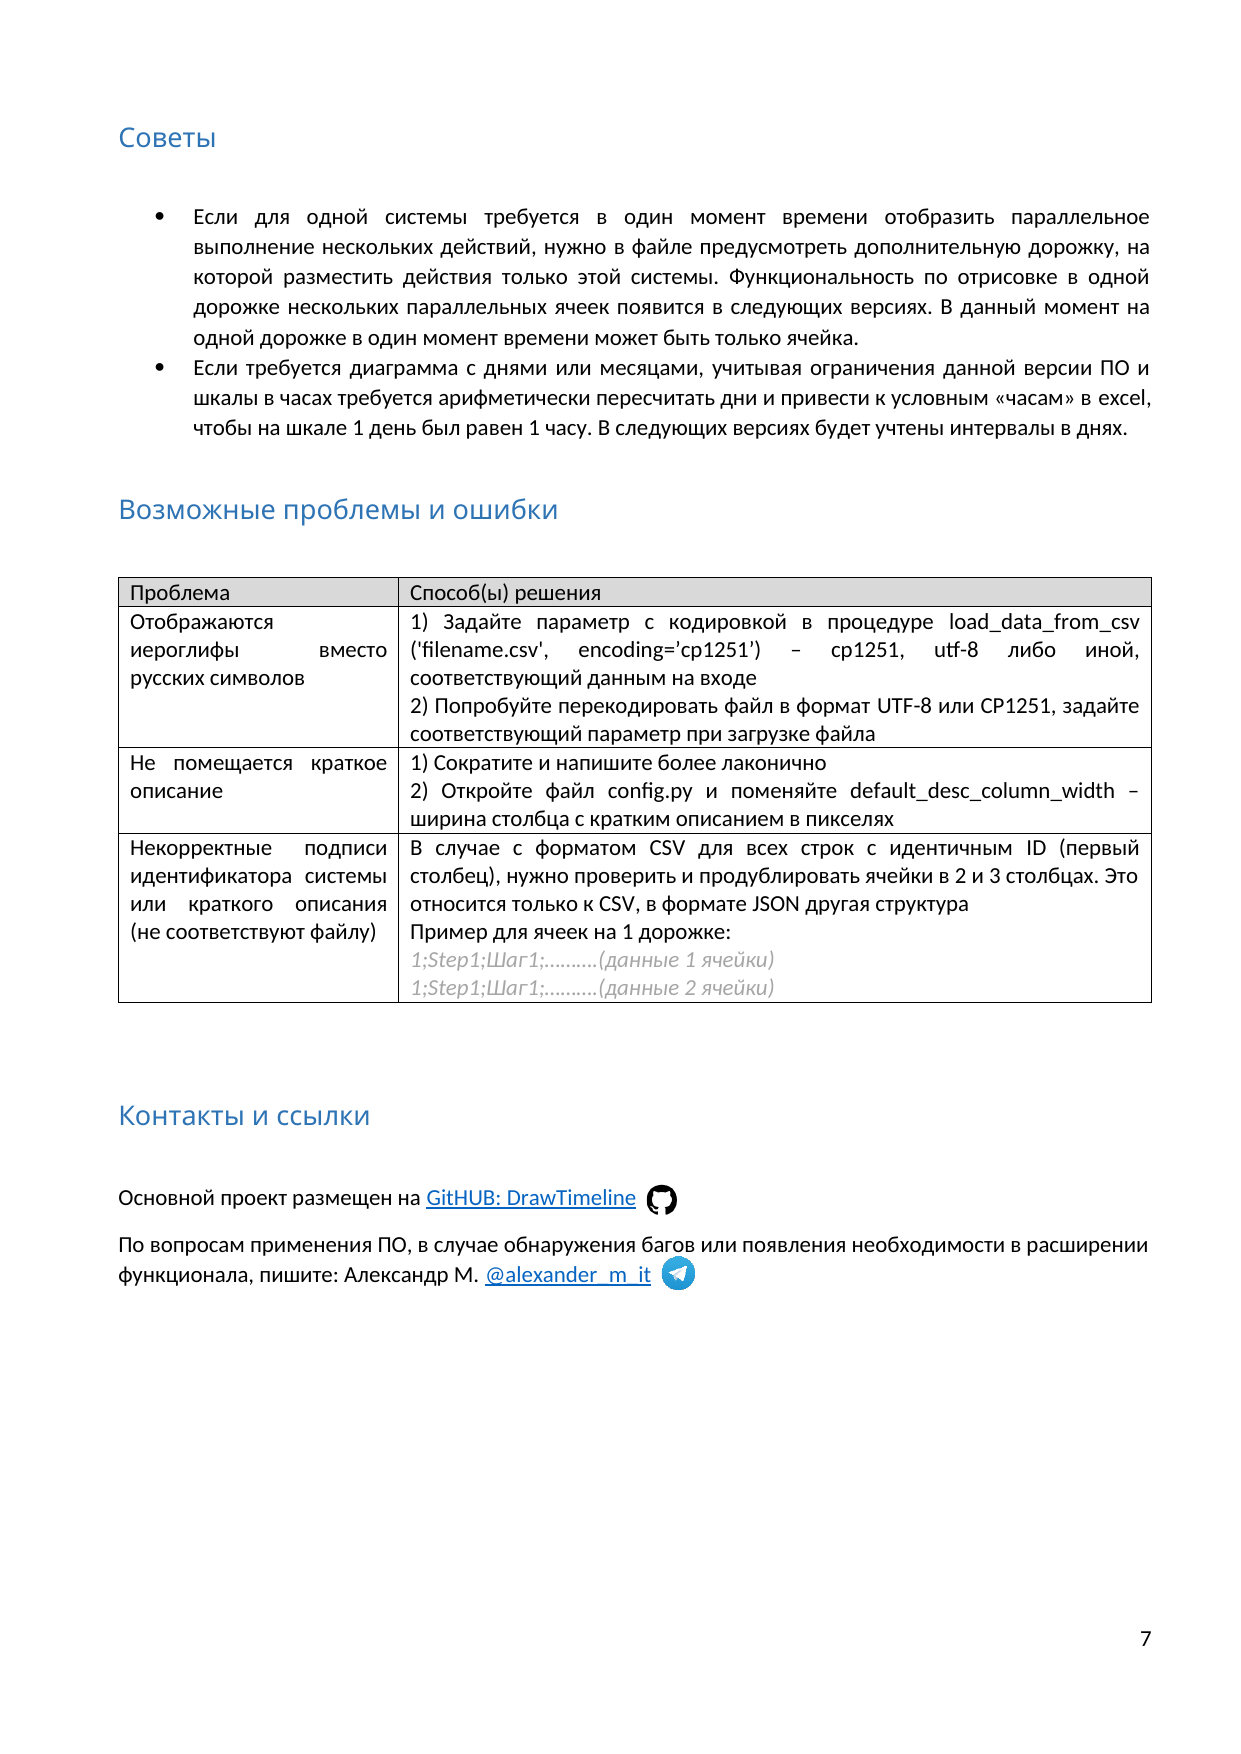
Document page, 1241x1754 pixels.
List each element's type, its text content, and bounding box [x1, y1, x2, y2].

text Основной проект размещен на GitHUB: DrawTimeline [118, 1183, 1152, 1211]
table_cell 1) Задайте параметр с кодировкой в процедуре load_data_from_csv ('filename.csv', encoding=’cp1251’) – cp1251, utf-8 либо иной, соответствующий данным на входе 2) Попробуйте перекодировать файл в формат UTF-8 или CP1251, задайте соответствующий параметр при загрузке файла [399, 607, 1151, 747]
table_header Способ(ы) решения [399, 578, 1151, 606]
subtitle Контакты и ссылки [118, 1096, 1152, 1133]
subtitle Советы [118, 118, 1152, 155]
table_cell Некорректные подписи идентификатора системы или краткого описания (не соответствуют файлу) [119, 834, 398, 1002]
subtitle Возможные проблемы и ошибки [118, 490, 1152, 527]
table_cell Отображаются иероглифы вместо русских символов [119, 607, 398, 747]
table_header Проблема [119, 578, 398, 606]
picture [646, 1184, 677, 1215]
table_cell В случае с форматом CSV для всех строк с идентичным ID (первый столбец), нужно проверить и продублировать ячейки в 2 и 3 столбцах. Это относится только к CSV, в формате JSON другая структура Пример для ячеек на 1 дорожке: 1;Step1;Шаг1;……….(данные 1 ячейки) 1;Step1;Шаг1;……….(данные 2 ячейки) [399, 834, 1151, 1002]
list Если требуется диаграмма с днями или месяцами, учитывая ограничения данной версии ПО и шкалы в часах требуется арифметически пересчитать дни и привести к условным «часам» в excel, чтобы на шкале 1 день был равен 1 часу. В следующих версиях будет учтены интервалы в днях. [156, 353, 1152, 441]
text По вопросам применения ПО, в случае обнаружения багов или появления необходимости в расширении функционала, пишите: Александр М. @alexander_m_it [118, 1230, 1152, 1288]
picture [661, 1256, 695, 1290]
table_cell 1) Сократите и напишите более лаконично 2) Откройте файл config.py и поменяйте default_desc_column_width – ширина столбца с кратким описанием в пикселях [399, 748, 1151, 832]
table_cell Не помещается краткое описание [119, 748, 398, 832]
list Если для одной системы требуется в один момент времени отобразить параллельное выполнение нескольких действий, нужно в файле предусмотреть дополнительную дорожку, на которой разместить действия только этой системы. Функциональность по отрисовке в одной дорожке нескольких параллельных ячеек появится в следующих версиях. В данный момент на одной дорожке в один момент времени может быть только ячейка. [156, 202, 1152, 351]
